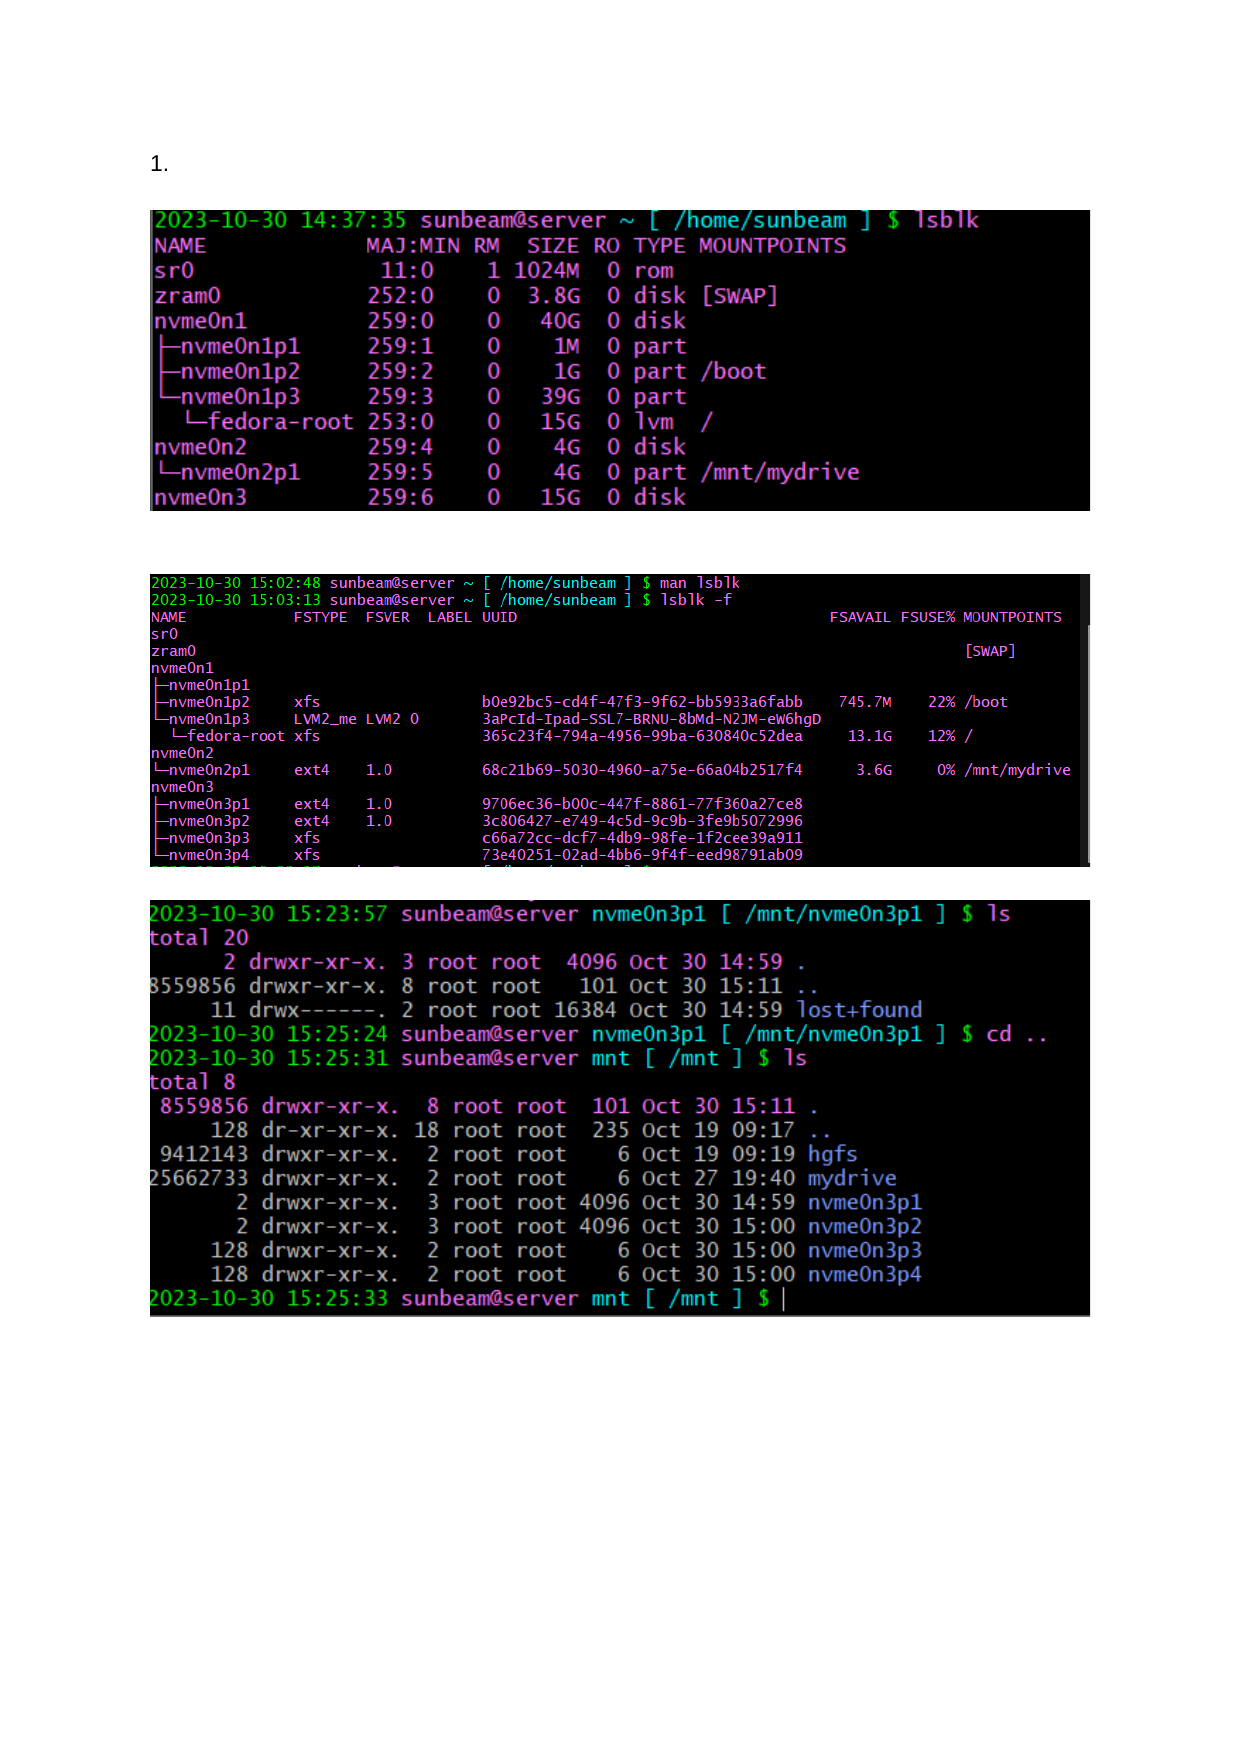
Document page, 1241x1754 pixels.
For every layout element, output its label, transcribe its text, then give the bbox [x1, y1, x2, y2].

picture [150, 574, 1091, 867]
text 1. [150, 150, 1090, 176]
picture [150, 210, 1091, 511]
picture [150, 900, 1091, 1317]
